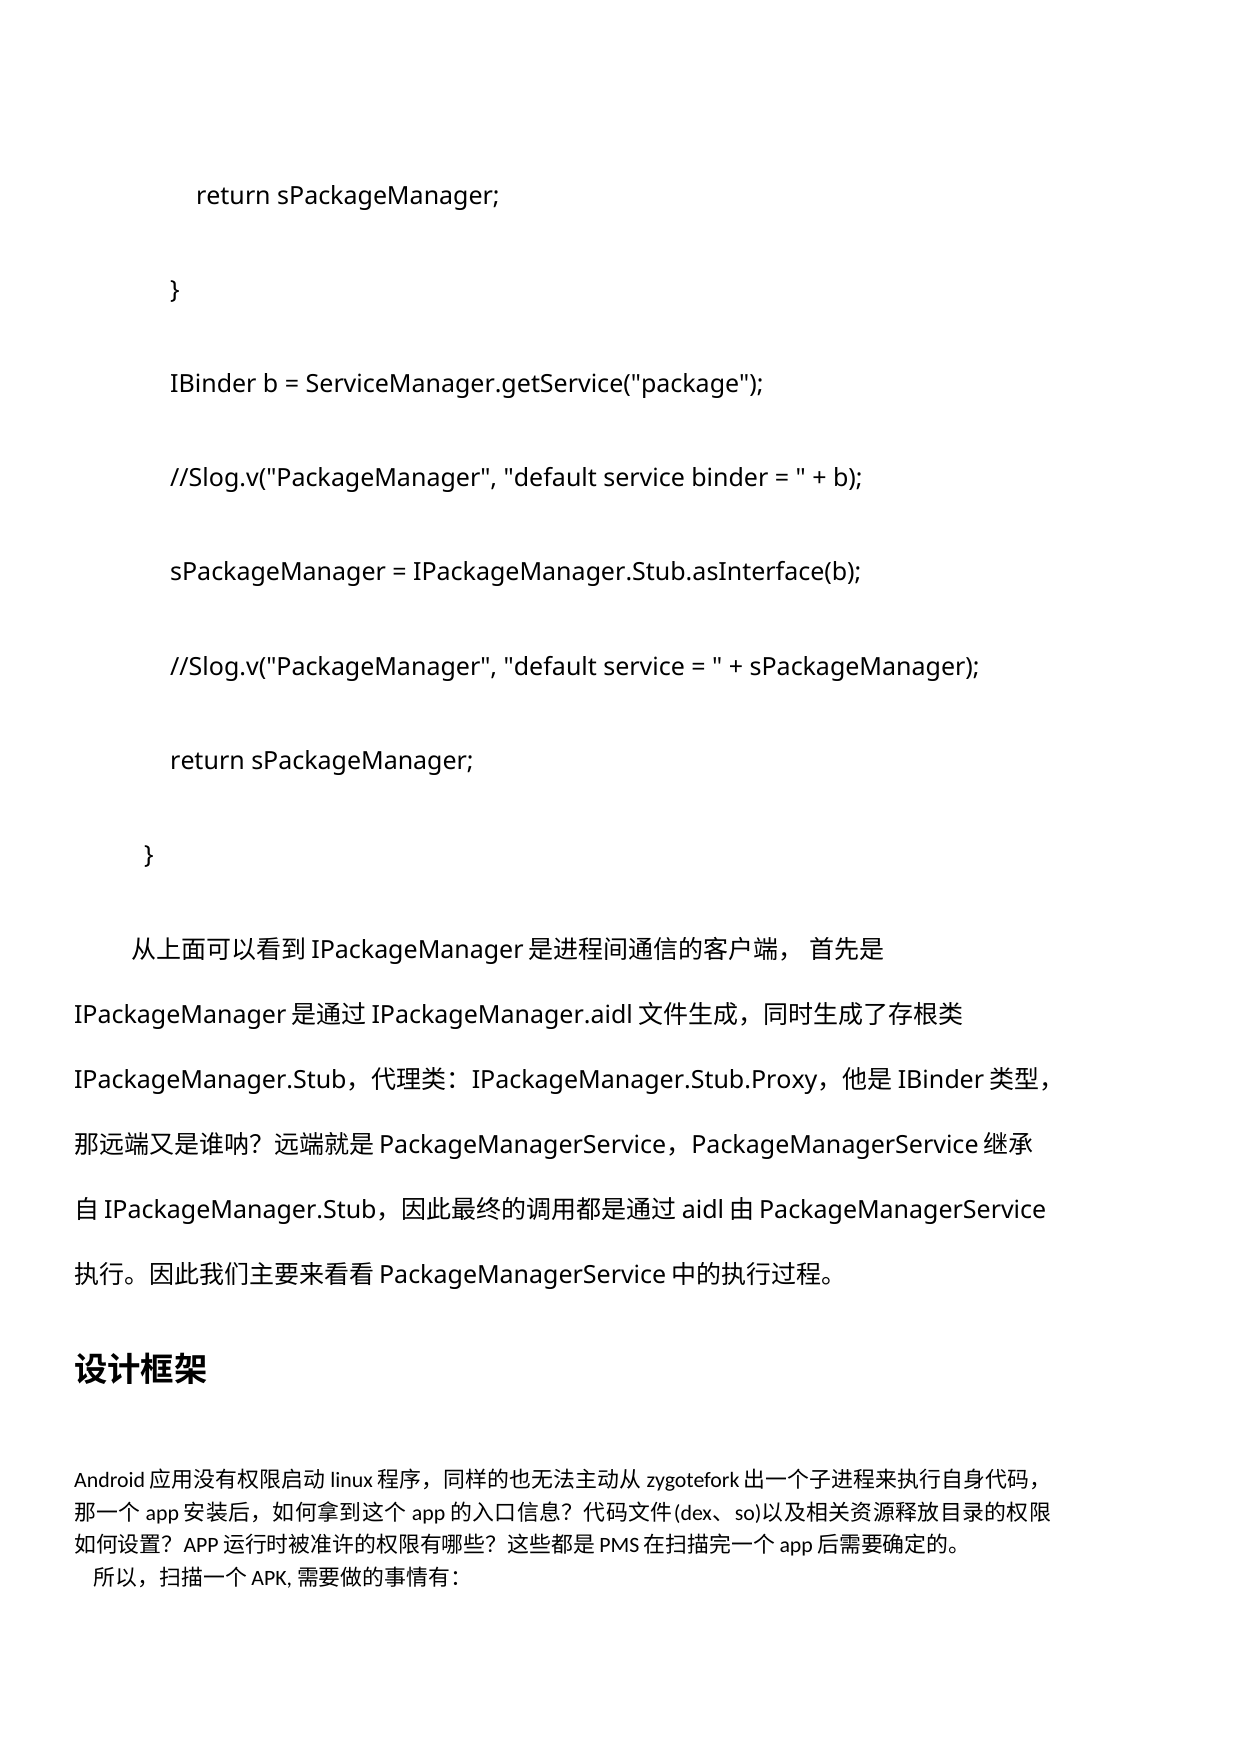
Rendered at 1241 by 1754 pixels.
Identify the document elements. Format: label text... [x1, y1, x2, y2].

text return sPackageManager; [74, 727, 1053, 792]
text //Slog.v("PackageManager", "default service binder = " + b); [74, 444, 1053, 509]
text sPackageManager = IPackageManager.Stub.asInterface(b); [74, 539, 1053, 604]
text 所以，扫描一个APK, 需要做的事情有： [74, 1559, 1053, 1592]
text } [74, 821, 1053, 886]
text } [74, 256, 1053, 321]
text //Slog.v("PackageManager", "default service = " + sPackageManager); [74, 633, 1053, 698]
text return sPackageManager; [74, 162, 1053, 227]
text IBinder b = ServiceManager.getService("package"); [74, 350, 1053, 415]
subtitle 设计框架 [74, 1334, 1053, 1399]
